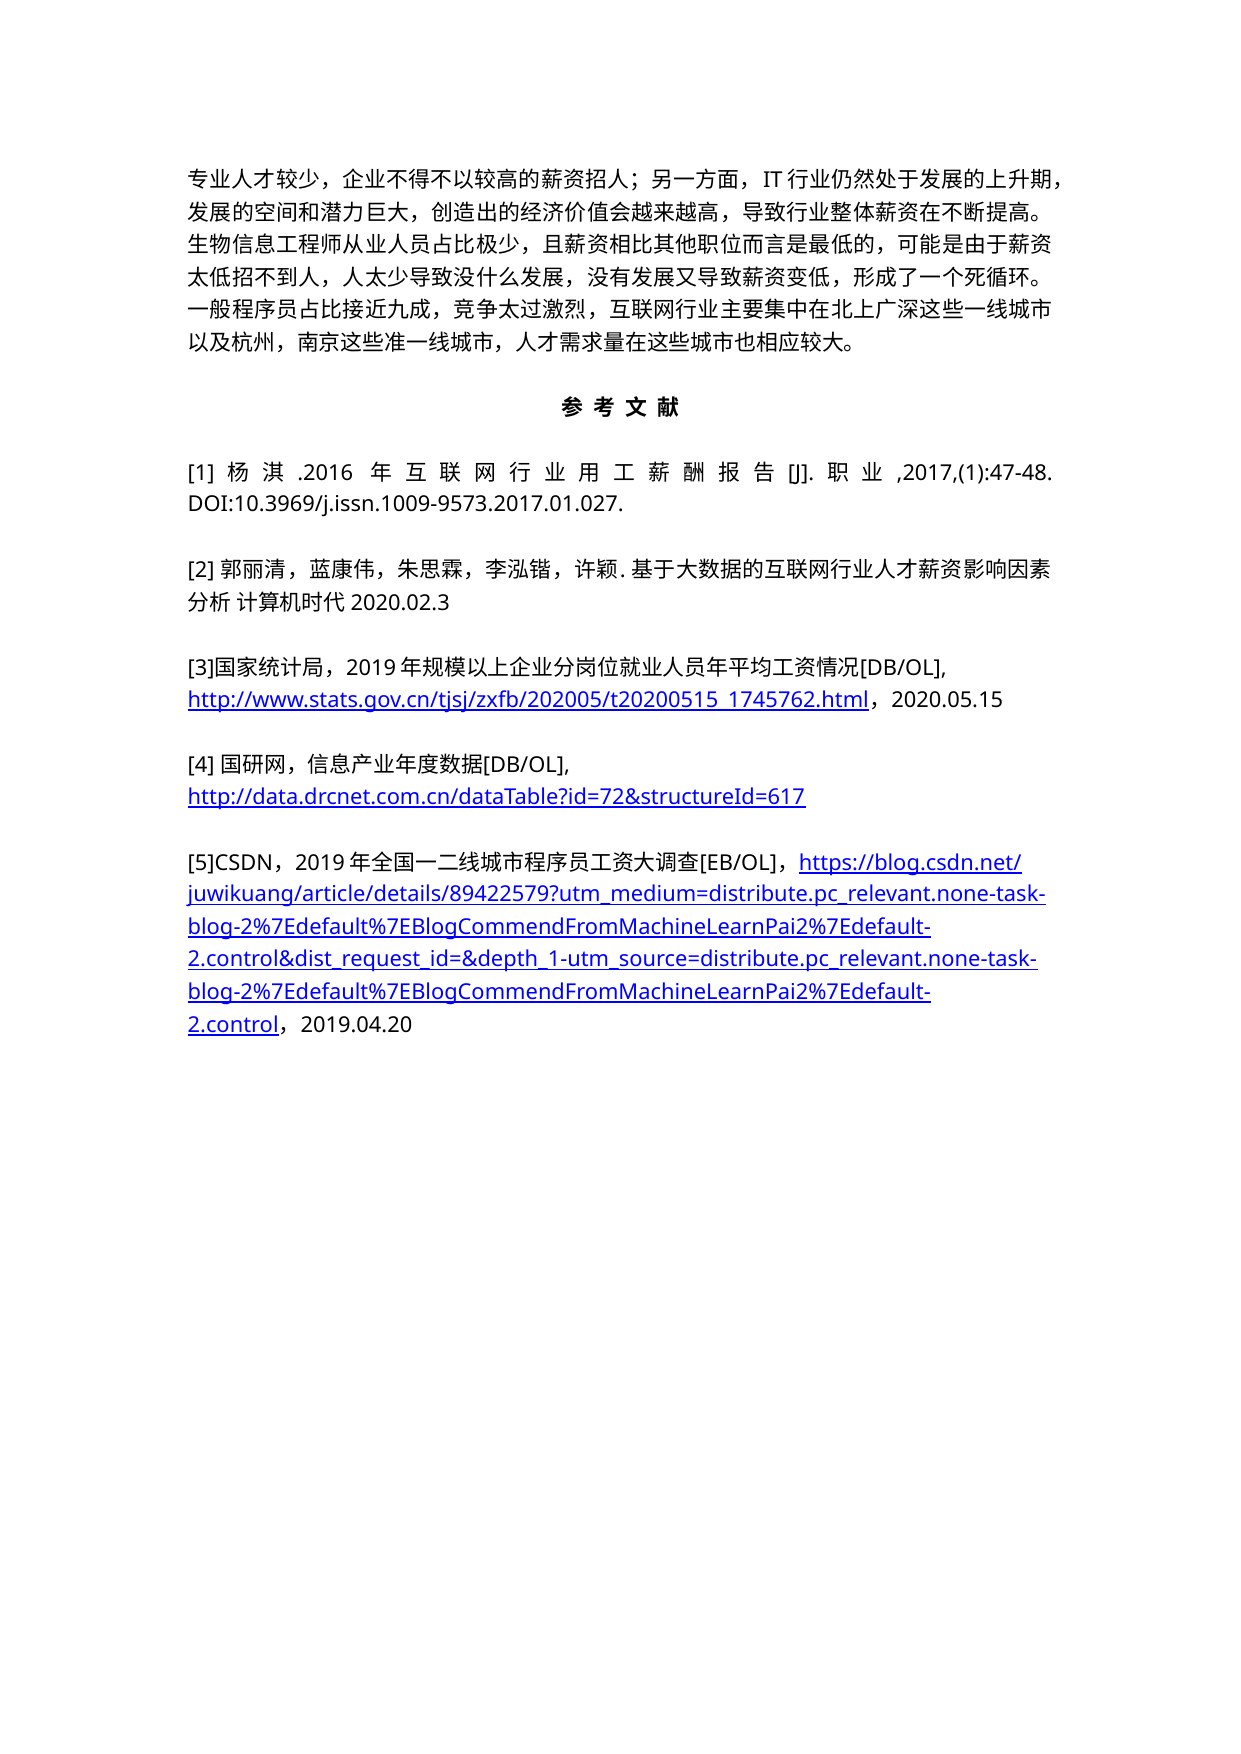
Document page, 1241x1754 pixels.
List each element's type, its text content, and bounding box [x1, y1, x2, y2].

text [187, 162, 1053, 357]
text [1]杨淇.2016年互联网行业用工薪酬报告[J].职业,2017,(1):47-48. DOI:10.3969/j.issn.1009-9573.2017.01.027. [187, 454, 1053, 519]
text http://data.drcnet.com.cn/dataTable?id=72&structureId=617 [187, 779, 1053, 812]
text 参 考 文 献 [187, 389, 1053, 422]
text http://www.stats.gov.cn/tjsj/zxfb/202005/t20200515_1745762.html，2020.05.15 [187, 682, 1053, 714]
text [2] 郭丽清，蓝康伟，朱思霖，李泓锴，许颖. 基于大数据的互联网行业人才薪资影响因素分析 计算机时代 2020.02.3 [187, 552, 1053, 617]
text [5]CSDN，2019年全国一二线城市程序员工资大调查[EB/OL]，https://blog.csdn.net/juwikuang/article/details/89422579?utm_medium=distribute.pc_relevant.none-task-blog-2%7Edefault%7EBlogCommendFromMachineLearnPai2%7Edefault-2.control&dist_request_id=&depth_1-utm_source=distribute.pc_relevant.none-task-blog-2%7Edefault%7EBlogCommendFromMachineLearnPai2%7Edefault-2.control，2019.04.20 [187, 844, 1053, 1039]
text [3]国家统计局，2019年规模以上企业分岗位就业人员年平均工资情况[DB/OL], [187, 649, 1053, 682]
text [4] 国研网，信息产业年度数据[DB/OL], [187, 747, 1053, 779]
